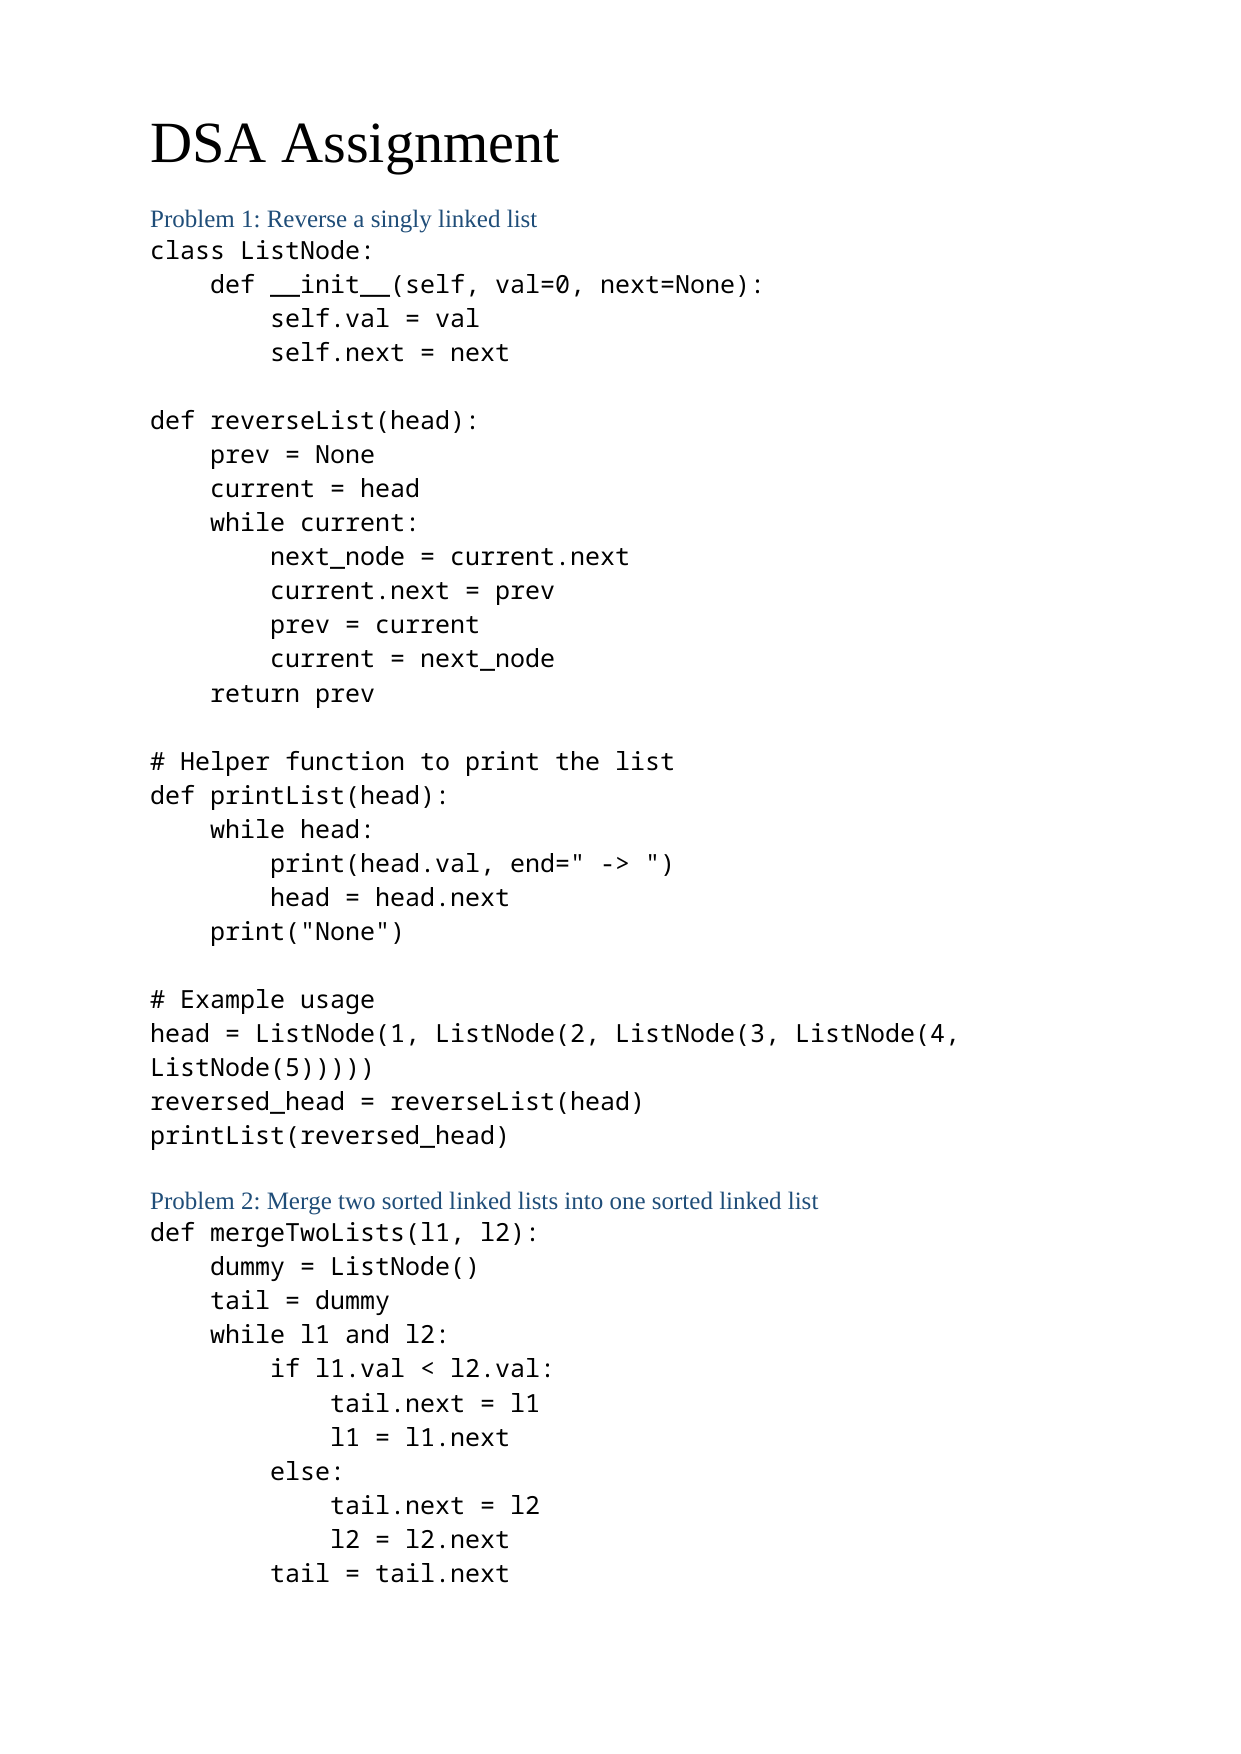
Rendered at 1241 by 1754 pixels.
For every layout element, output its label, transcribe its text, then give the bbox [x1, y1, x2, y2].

text prev = current [150, 607, 1090, 641]
text l2 = l2.next [150, 1521, 1090, 1556]
text class ListNode: [150, 232, 1090, 266]
text while current: [150, 505, 1090, 539]
text # Helper function to print the list [150, 743, 1090, 777]
subtitle DSA Assignment [150, 108, 1090, 175]
text self.next = next [150, 334, 1090, 369]
text while l1 and l2: [150, 1317, 1090, 1351]
text tail.next = l1 [150, 1385, 1090, 1419]
text tail = dummy [150, 1283, 1090, 1317]
text printList(reversed_head) [150, 1118, 1090, 1152]
text dummy = ListNode() [150, 1249, 1090, 1283]
text print("None") [150, 914, 1090, 948]
subtitle Problem 1: Reverse a singly linked list [150, 204, 1090, 232]
text return prev [150, 675, 1090, 709]
text tail = tail.next [150, 1556, 1090, 1589]
text current = head [150, 471, 1090, 505]
text else: [150, 1453, 1090, 1487]
text reversed_head = reverseList(head) [150, 1084, 1090, 1118]
text head = head.next [150, 879, 1090, 914]
text def printList(head): [150, 777, 1090, 811]
text self.val = val [150, 301, 1090, 334]
subtitle Problem 2: Merge two sorted linked lists into one sorted linked list [150, 1186, 1090, 1215]
text current.next = prev [150, 573, 1090, 607]
text l1 = l1.next [150, 1419, 1090, 1453]
text prev = None [150, 437, 1090, 471]
text print(head.val, end=" -> ") [150, 846, 1090, 879]
text def mergeTwoLists(l1, l2): [150, 1215, 1090, 1249]
text if l1.val < l2.val: [150, 1351, 1090, 1385]
text current = next_node [150, 641, 1090, 675]
text head = ListNode(1, ListNode(2, ListNode(3, ListNode(4, ListNode(5))))) [150, 1016, 1090, 1084]
text # Example usage [150, 982, 1090, 1016]
text while head: [150, 811, 1090, 846]
text def reverseList(head): [150, 403, 1090, 437]
text tail.next = l2 [150, 1487, 1090, 1521]
text next_node = current.next [150, 539, 1090, 573]
text def __init__(self, val=0, next=None): [150, 266, 1090, 301]
